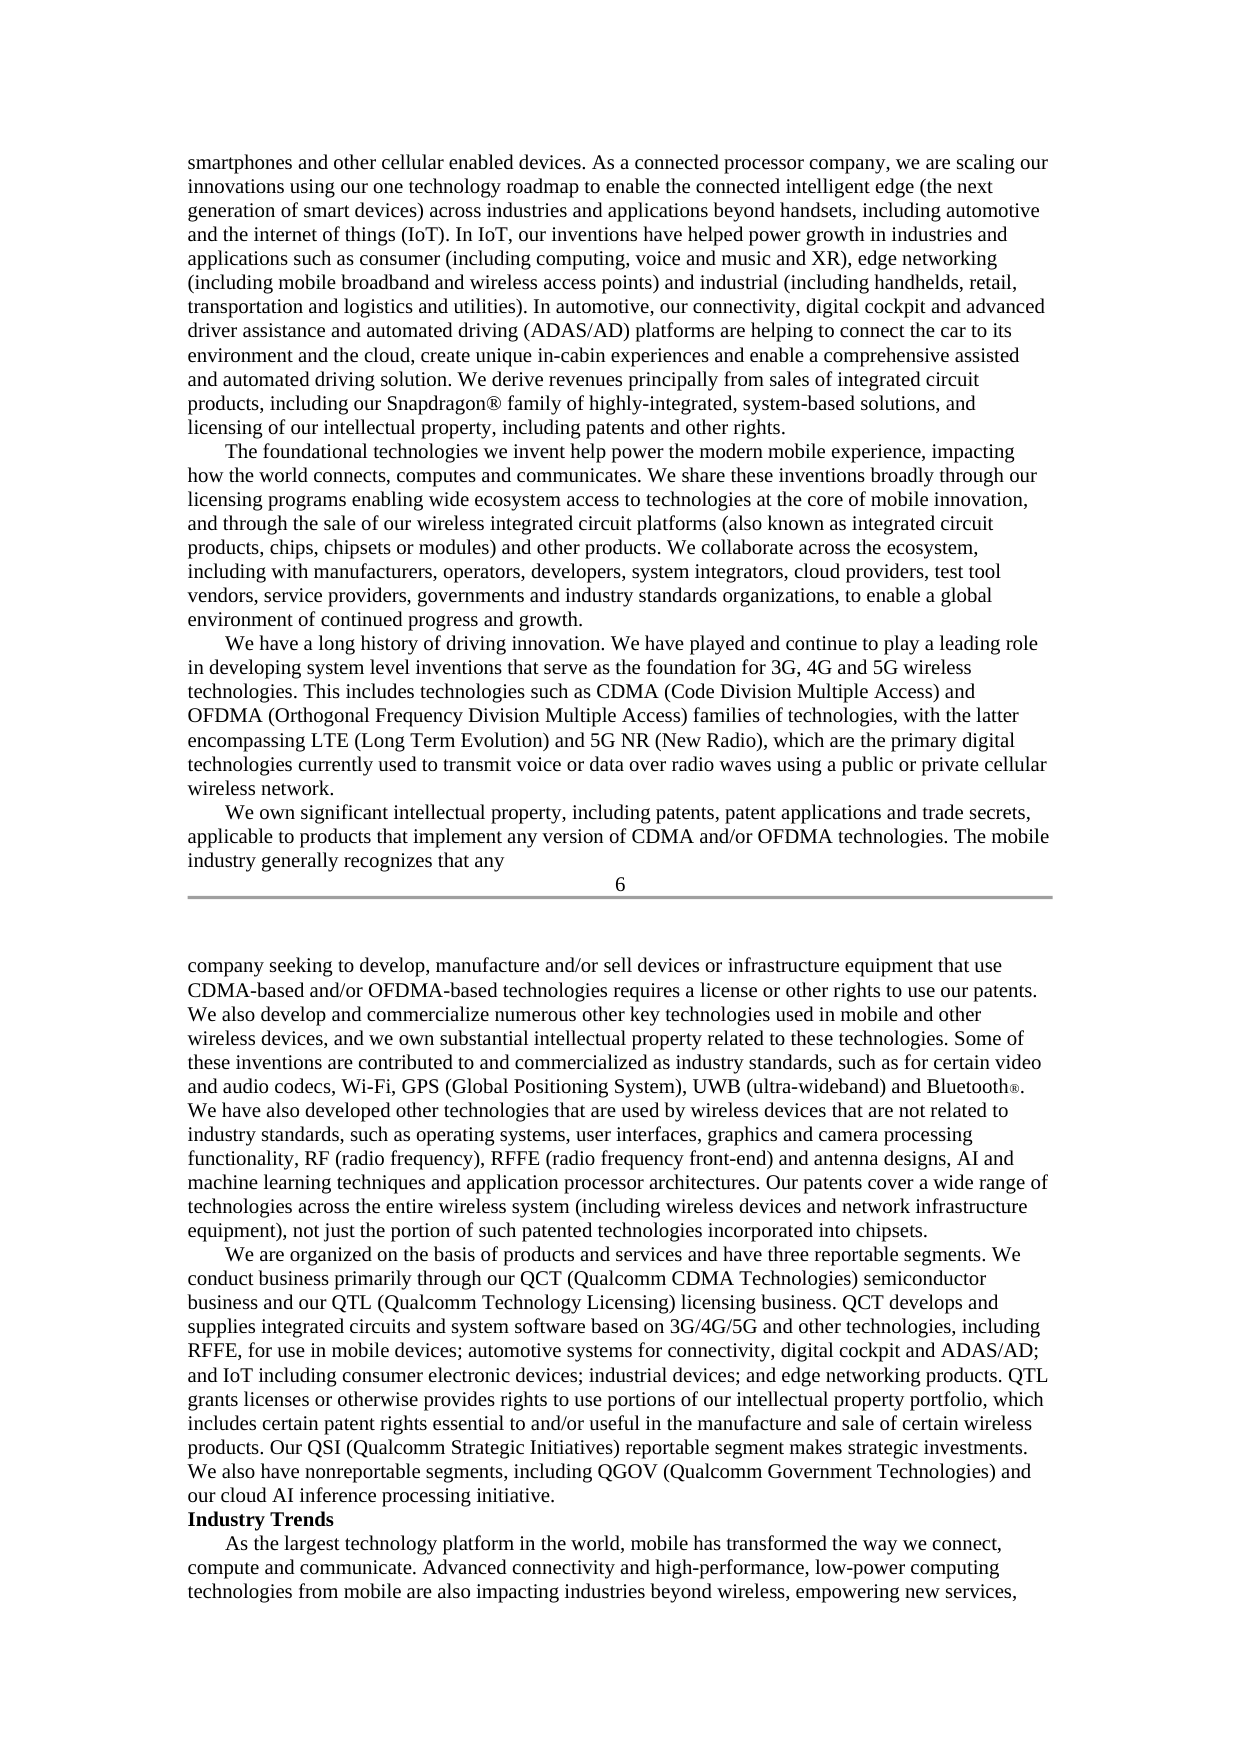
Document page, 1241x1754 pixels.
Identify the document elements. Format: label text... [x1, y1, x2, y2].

text We own significant intellectual property, including patents, patent applications and trade secrets, applicable to products that implement any version of CDMA and/or OFDMA technologies. The mobile industry generally recognizes that any [187, 800, 1053, 872]
text company seeking to develop, manufacture and/or sell devices or infrastructure equipment that use CDMA-based and/or OFDMA-based technologies requires a license or other rights to use our patents. We also develop and commercialize numerous other key technologies used in mobile and other wireless devices, and we own substantial intellectual property related to these technologies. Some of these inventions are contributed to and commercialized as industry standards, such as for certain video and audio codecs, Wi-Fi, GPS (Global Positioning System), UWB (ultra-wideband) and Bluetooth®. We have also developed other technologies that are used by wireless devices that are not related to industry standards, such as operating systems, user interfaces, graphics and camera processing functionality, RF (radio frequency), RFFE (radio frequency front-end) and antenna designs, AI and machine learning techniques and application processor architectures. Our patents cover a wide range of technologies across the entire wireless system (including wireless devices and network infrastructure equipment), not just the portion of such patented technologies incorporated into chipsets. [187, 953, 1053, 1242]
text Industry Trends [187, 1507, 1053, 1531]
text We have a long history of driving innovation. We have played and continue to play a leading role in developing system level inventions that serve as the foundation for 3G, 4G and 5G wireless technologies. This includes technologies such as CDMA (Code Division Multiple Access) and OFDMA (Orthogonal Frequency Division Multiple Access) families of technologies, with the latter encompassing LTE (Long Term Evolution) and 5G NR (New Radio), which are the primary digital technologies currently used to transmit voice or data over radio waves using a public or private cellular wireless network. [187, 631, 1053, 800]
text We are organized on the basis of products and services and have three reportable segments. We conduct business primarily through our QCT (Qualcomm CDMA Technologies) semiconductor business and our QTL (Qualcomm Technology Licensing) licensing business. QCT develops and supplies integrated circuits and system software based on 3G/4G/5G and other technologies, including RFFE, for use in mobile devices; automotive systems for connectivity, digital cockpit and ADAS/AD; and IoT including consumer electronic devices; industrial devices; and edge networking products. QTL grants licenses or otherwise provides rights to use portions of our intellectual property portfolio, which includes certain patent rights essential to and/or useful in the manufacture and sale of certain wireless products. Our QSI (Qualcomm Strategic Initiatives) reportable segment makes strategic investments. We also have nonreportable segments, including QGOV (Qualcomm Government Technologies) and our cloud AI inference processing initiative. [187, 1242, 1053, 1507]
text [187, 150, 1053, 439]
text 6 [187, 872, 1053, 895]
text The foundational technologies we invent help power the modern mobile experience, impacting how the world connects, computes and communicates. We share these inventions broadly through our licensing programs enabling wide ecosystem access to technologies at the core of mobile innovation, and through the sale of our wireless integrated circuit platforms (also known as integrated circuit products, chips, chipsets or modules) and other products. We collaborate across the ecosystem, including with manufacturers, operators, developers, system integrators, cloud providers, test tool vendors, service providers, governments and industry standards organizations, to enable a global environment of continued progress and growth. [187, 439, 1053, 631]
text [187, 1531, 1053, 1603]
